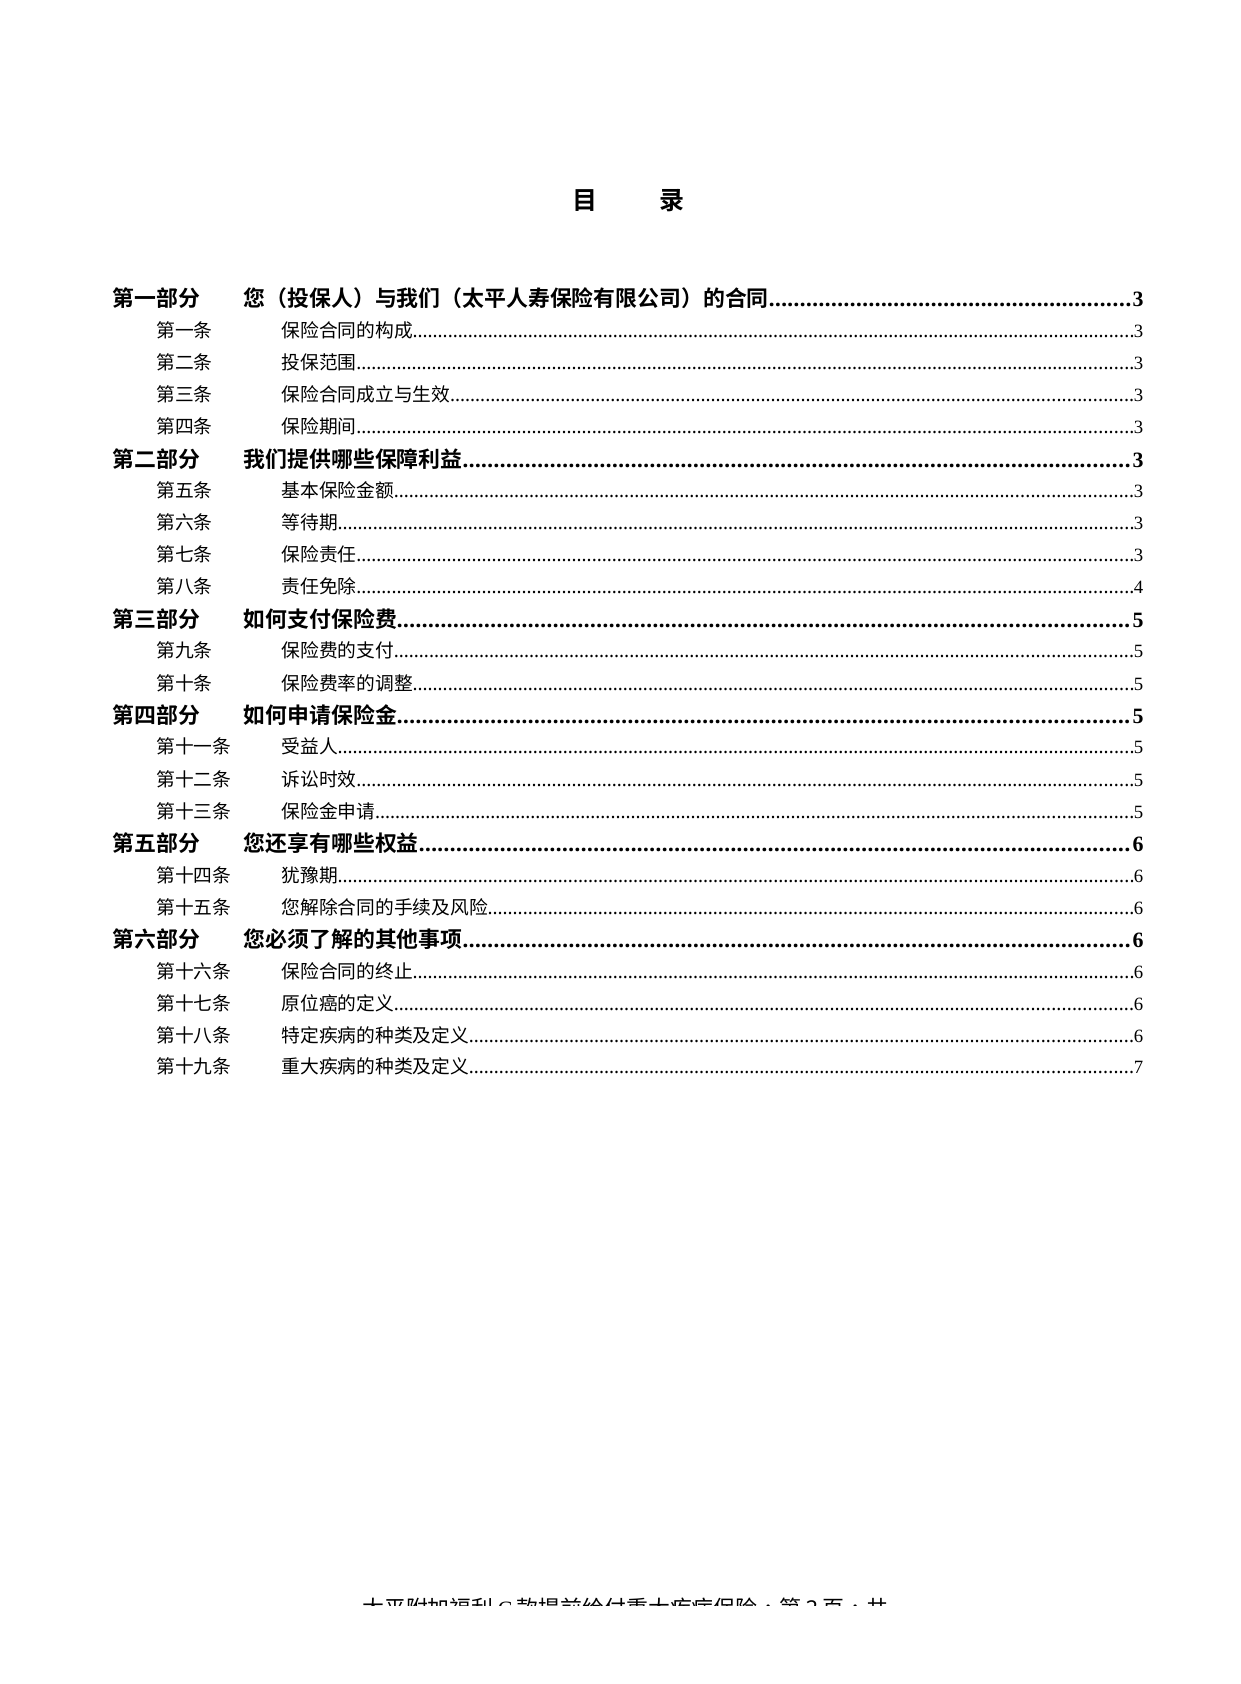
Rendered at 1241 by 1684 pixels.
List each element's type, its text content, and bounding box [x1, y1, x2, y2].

text 目 录 [102, 183, 1155, 217]
